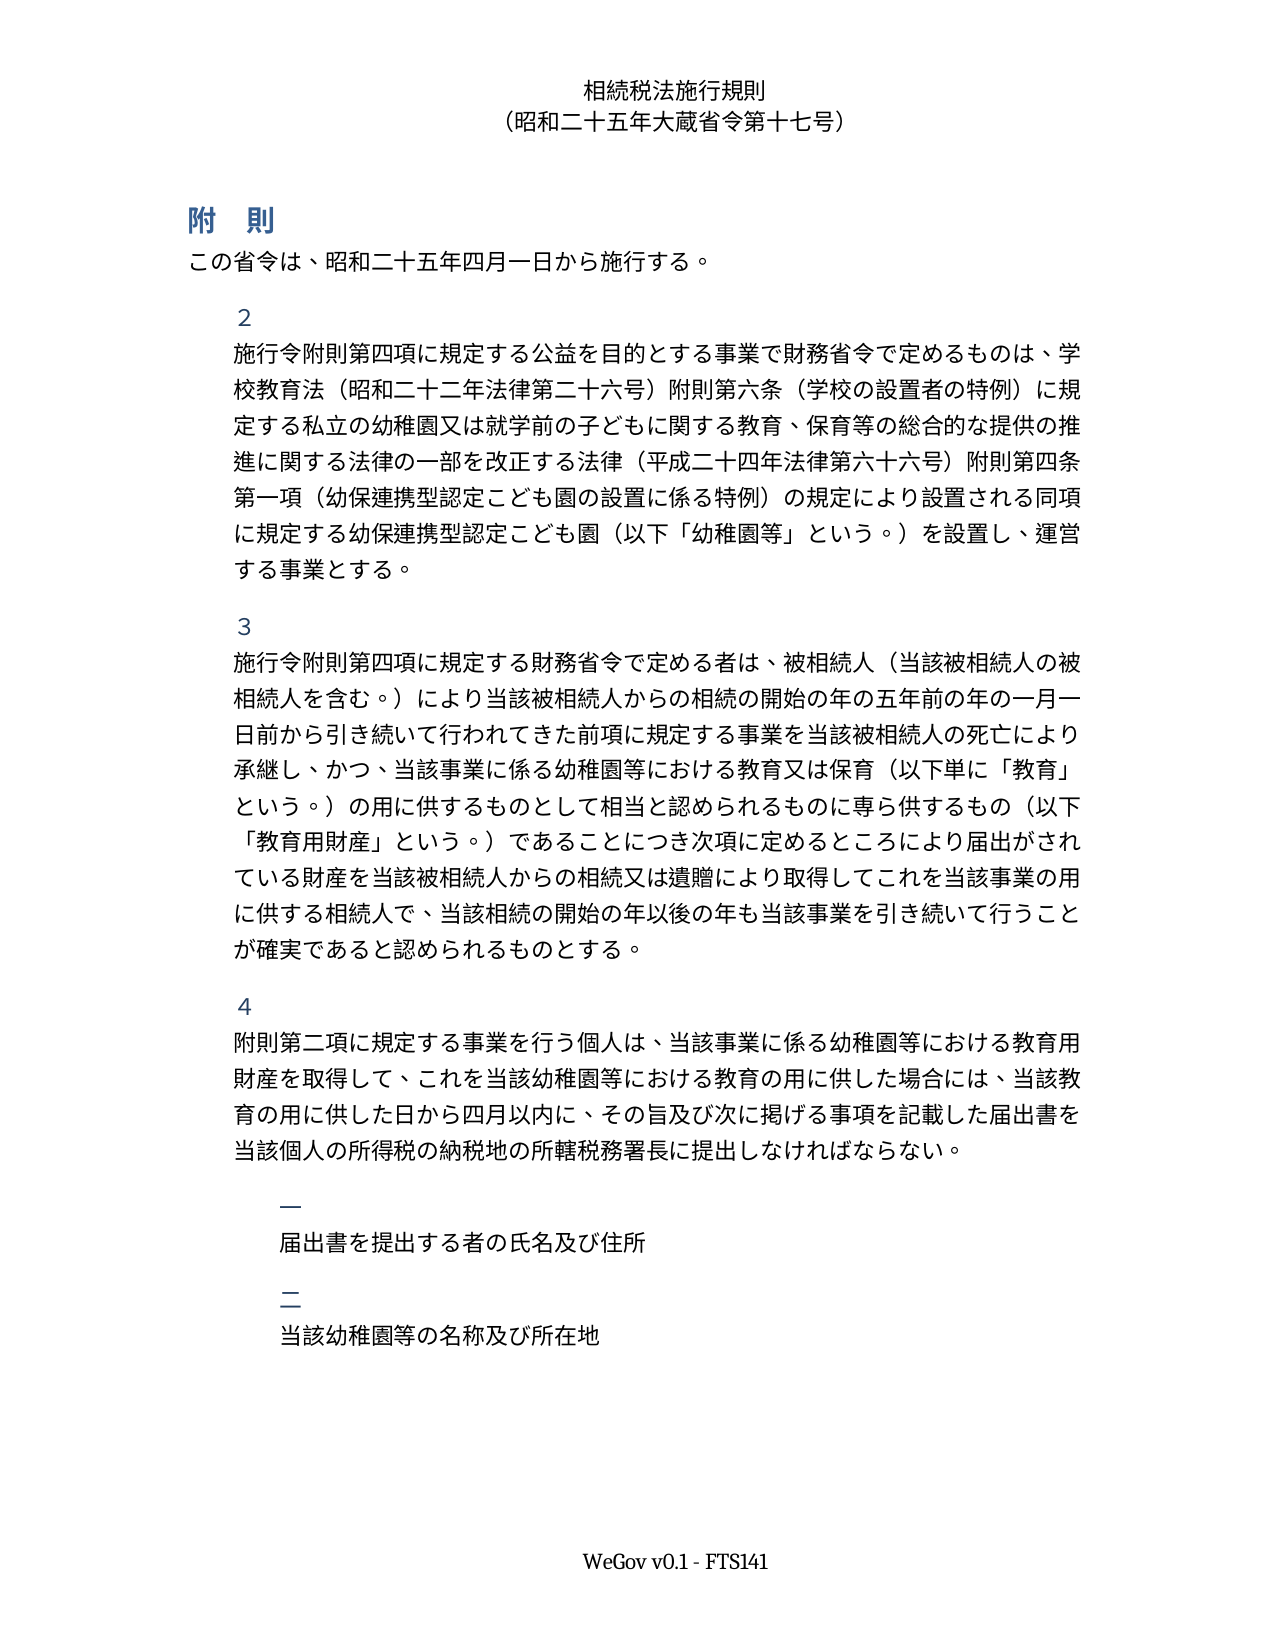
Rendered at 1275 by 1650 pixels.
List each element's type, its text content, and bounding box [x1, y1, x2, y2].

text 附則第二項に規定する事業を行う個人は、当該事業に係る幼稚園等における教育用財産を取得して、これを当該幼稚園等における教育の用に供した場合には、当該教育の用に供した日から四月以内に、その旨及び次に掲げる事項を記載した届出書を当該個人の所得税の納税地の所轄税務署長に提出しなければならない。 [233, 1027, 1087, 1166]
subtitle 一 [279, 1191, 1087, 1223]
text 施行令附則第四項に規定する財務省令で定める者は、被相続人（当該被相続人の被相続人を含む。）により当該被相続人からの相続の開始の年の五年前の年の一月一日前から引き続いて行われてきた前項に規定する事業を当該被相続人の死亡により承継し、かつ、当該事業に係る幼稚園等における教育又は保育（以下単に「教育」という。）の用に供するものとして相当と認められるものに専ら供するもの（以下「教育用財産」という。）であることにつき次項に定めるところにより届出がされている財産を当該被相続人からの相続又は遺贈により取得してこれを当該事業の用に供する相続人で、当該相続の開始の年以後の年も当該事業を引き続いて行うことが確実であると認められるものとする。 [233, 647, 1087, 965]
text 施行令附則第四項に規定する公益を目的とする事業で財務省令で定めるものは、学校教育法（昭和二十二年法律第二十六号）附則第六条（学校の設置者の特例）に規定する私立の幼稚園又は就学前の子どもに関する教育、保育等の総合的な提供の推進に関する法律の一部を改正する法律（平成二十四年法律第六十六号）附則第四条第一項（幼保連携型認定こども園の設置に係る特例）の規定により設置される同項に規定する幼保連携型認定こども園（以下「幼稚園等」という。）を設置し、運営する事業とする。 [233, 338, 1087, 585]
subtitle 附 則 [187, 200, 1087, 240]
text 届出書を提出する者の氏名及び住所 [279, 1227, 1087, 1259]
text 当該幼稚園等の名称及び所在地 [279, 1320, 1087, 1351]
text この省令は、昭和二十五年四月一日から施行する。 [187, 246, 1087, 277]
subtitle ４ [233, 991, 1087, 1022]
subtitle ３ [233, 611, 1087, 642]
subtitle ２ [233, 302, 1087, 334]
subtitle 二 [279, 1284, 1087, 1315]
